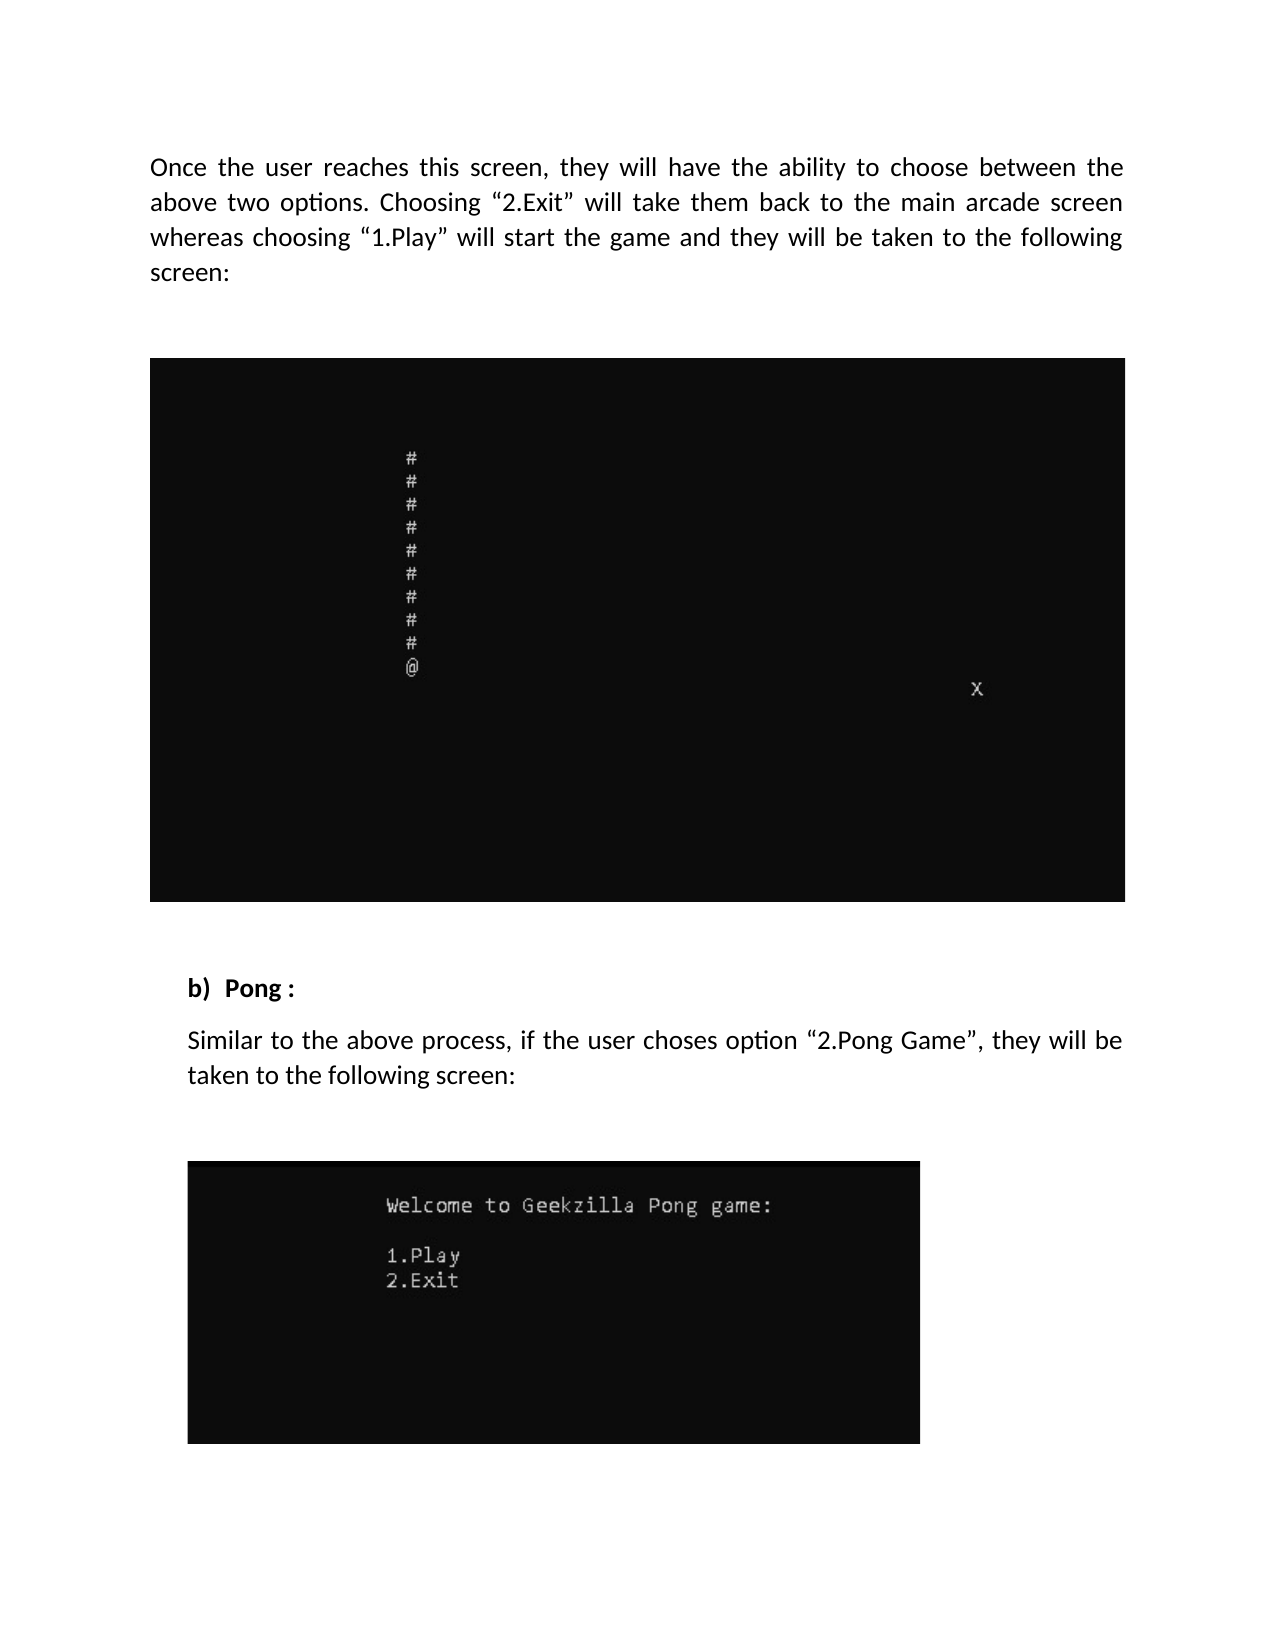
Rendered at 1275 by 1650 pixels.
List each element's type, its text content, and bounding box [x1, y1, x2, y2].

text Similar to the above process, if the user choses option “2.Pong Game”, they will be taken to the following screen: [187, 1023, 1125, 1091]
picture [150, 358, 1125, 902]
picture [187, 1161, 921, 1444]
list Pong : [187, 971, 1125, 1004]
text Once the user reaches this screen, they will have the ability to choose between the above two options. Choosing “2.Exit” will take them back to the main arcade screen whereas choosing “1.Play” will start the game and they will be taken to the following screen: [150, 150, 1125, 288]
